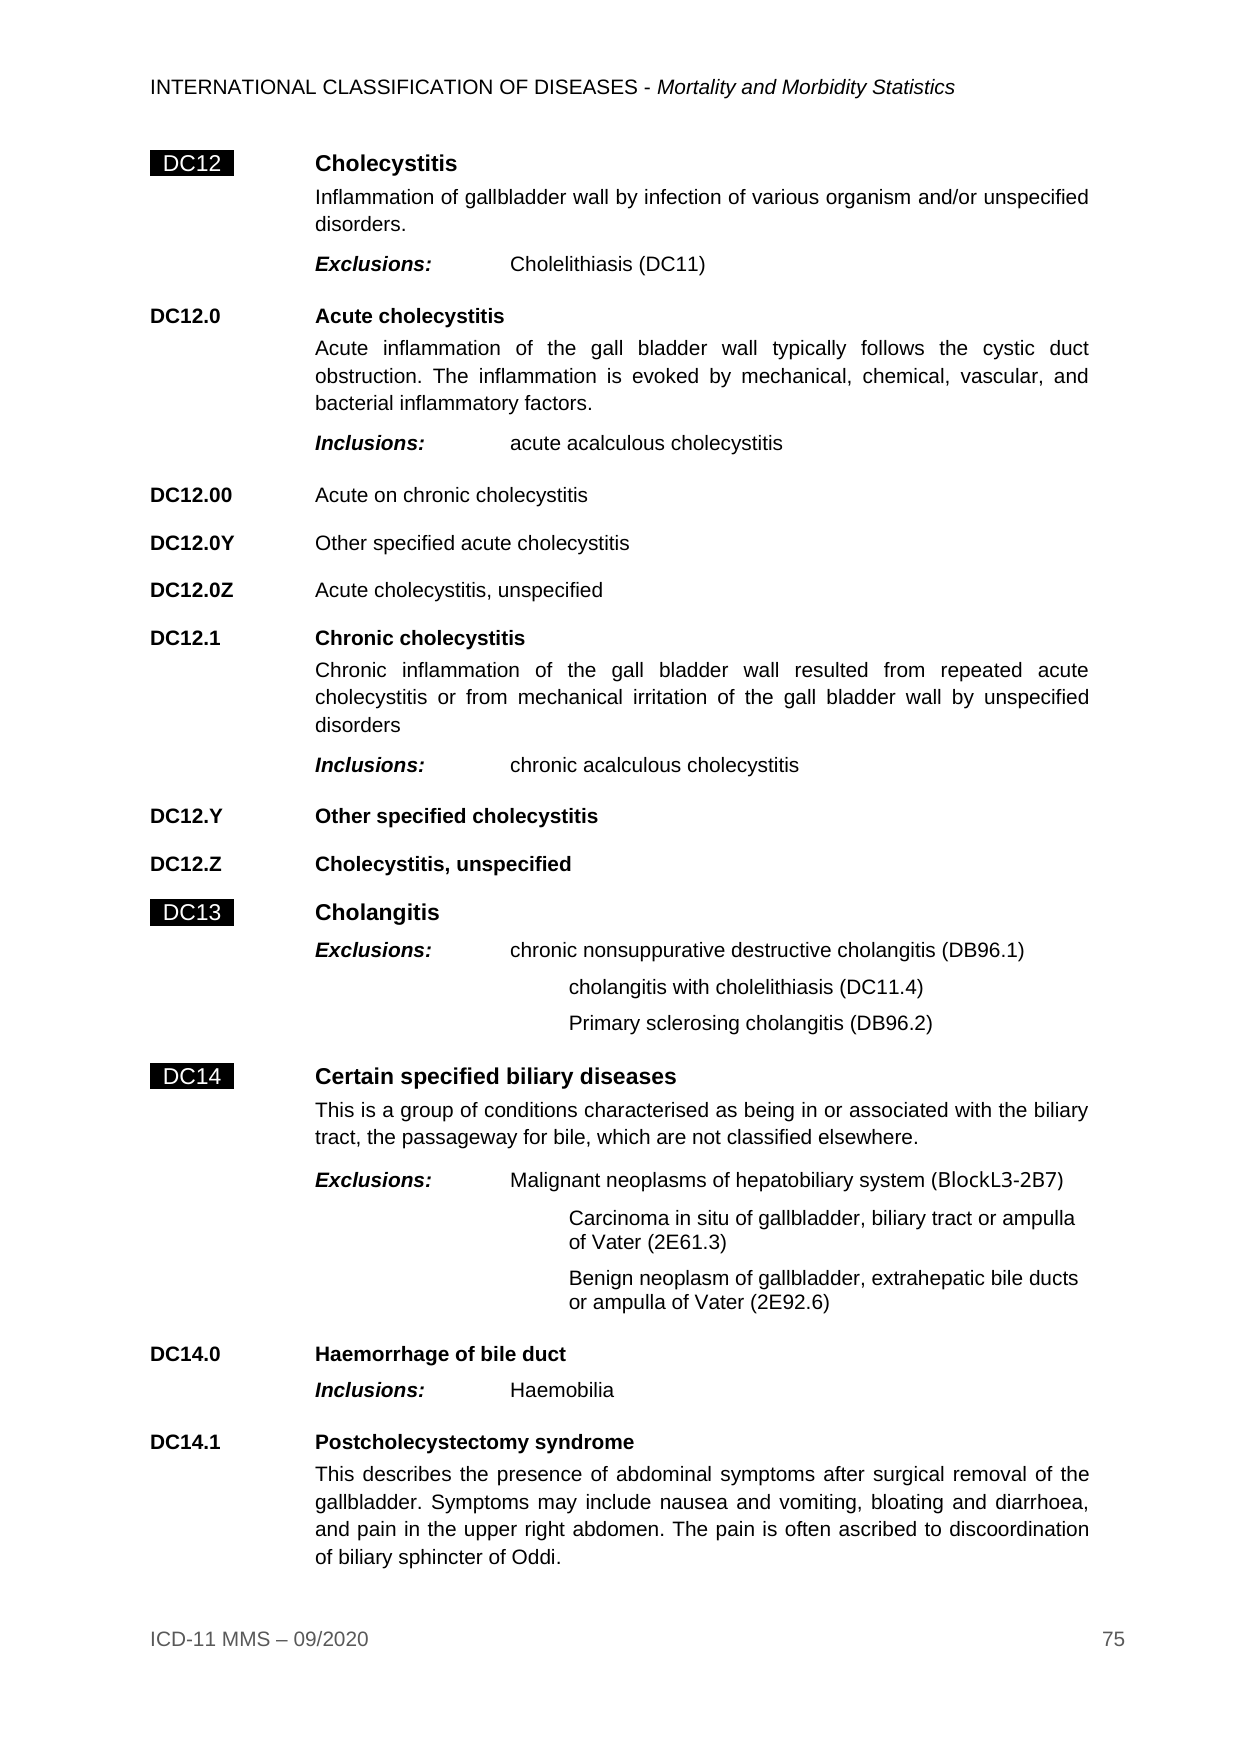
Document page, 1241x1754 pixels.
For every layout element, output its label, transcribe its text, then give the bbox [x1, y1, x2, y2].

title DC12.0 Acute cholecystitis [150, 304, 1090, 328]
title DC14.1 Postcholecystectomy syndrome [150, 1430, 1090, 1454]
title DC12.00 Acute on chronic cholecystitis [150, 483, 1090, 507]
title DC12.Z Cholecystitis, unspecified [150, 852, 1090, 876]
list Carcinoma in situ of gallbladder, biliary tract or ampulla of Vater (2E61.3) [568, 1206, 1090, 1254]
list Inclusions: chronic acalculous cholecystitis [315, 753, 1090, 777]
text This is a group of conditions characterised as being in or associated with the biliary tract, the passageway for bile, which are not classified elsewhere. [315, 1097, 1090, 1149]
list Inclusions: Haemobilia [315, 1378, 1090, 1402]
list Primary sclerosing cholangitis (DB96.2) [568, 1011, 1090, 1035]
title DC12.1 Chronic cholecystitis [150, 625, 1090, 649]
title DC14 Certain specified biliary diseases [234, 1063, 1090, 1089]
title DC13 Cholangitis [234, 899, 1090, 926]
text Acute inflammation of the gall bladder wall typically follows the cystic duct obstruction. The inflammation is evoked by mechanical, chemical, vascular, and bacterial inflammatory factors. [315, 336, 1090, 415]
list Exclusions: Cholelithiasis (DC11) [315, 252, 1090, 276]
list Exclusions: Malignant neoplasms of hepatobiliary system (BlockL3‑2B7) [315, 1165, 1090, 1193]
title DC12.Y Other specified cholecystitis [150, 804, 1090, 828]
list cholangitis with cholelithiasis (DC11.4) [568, 974, 1090, 998]
text Chronic inflammation of the gall bladder wall resulted from repeated acute cholecystitis or from mechanical irritation of the gall bladder wall by unspecified disorders [315, 658, 1090, 737]
title DC14.0 Haemorrhage of bile duct [150, 1342, 1090, 1366]
text This describes the presence of abdominal symptoms after surgical removal of the gallbladder. Symptoms may include nausea and vomiting, bloating and diarrhoea, and pain in the upper right abdomen. The pain is often ascribed to discoordination of biliary sphincter of Oddi. [315, 1462, 1090, 1569]
list Inclusions: acute acalculous cholecystitis [315, 431, 1090, 455]
title DC12 Cholecystitis [234, 150, 1090, 176]
title DC12.0Y Other specified acute cholecystitis [150, 530, 1090, 554]
title DC12.0Z Acute cholecystitis, unspecified [150, 578, 1090, 602]
list Benign neoplasm of gallbladder, extrahepatic bile ducts or ampulla of Vater (2E92.6) [568, 1266, 1090, 1314]
list Exclusions: chronic nonsuppurative destructive cholangitis (DB96.1) [315, 938, 1090, 962]
text Inflammation of gallbladder wall by infection of various organism and/or unspecified disorders. [315, 185, 1090, 236]
